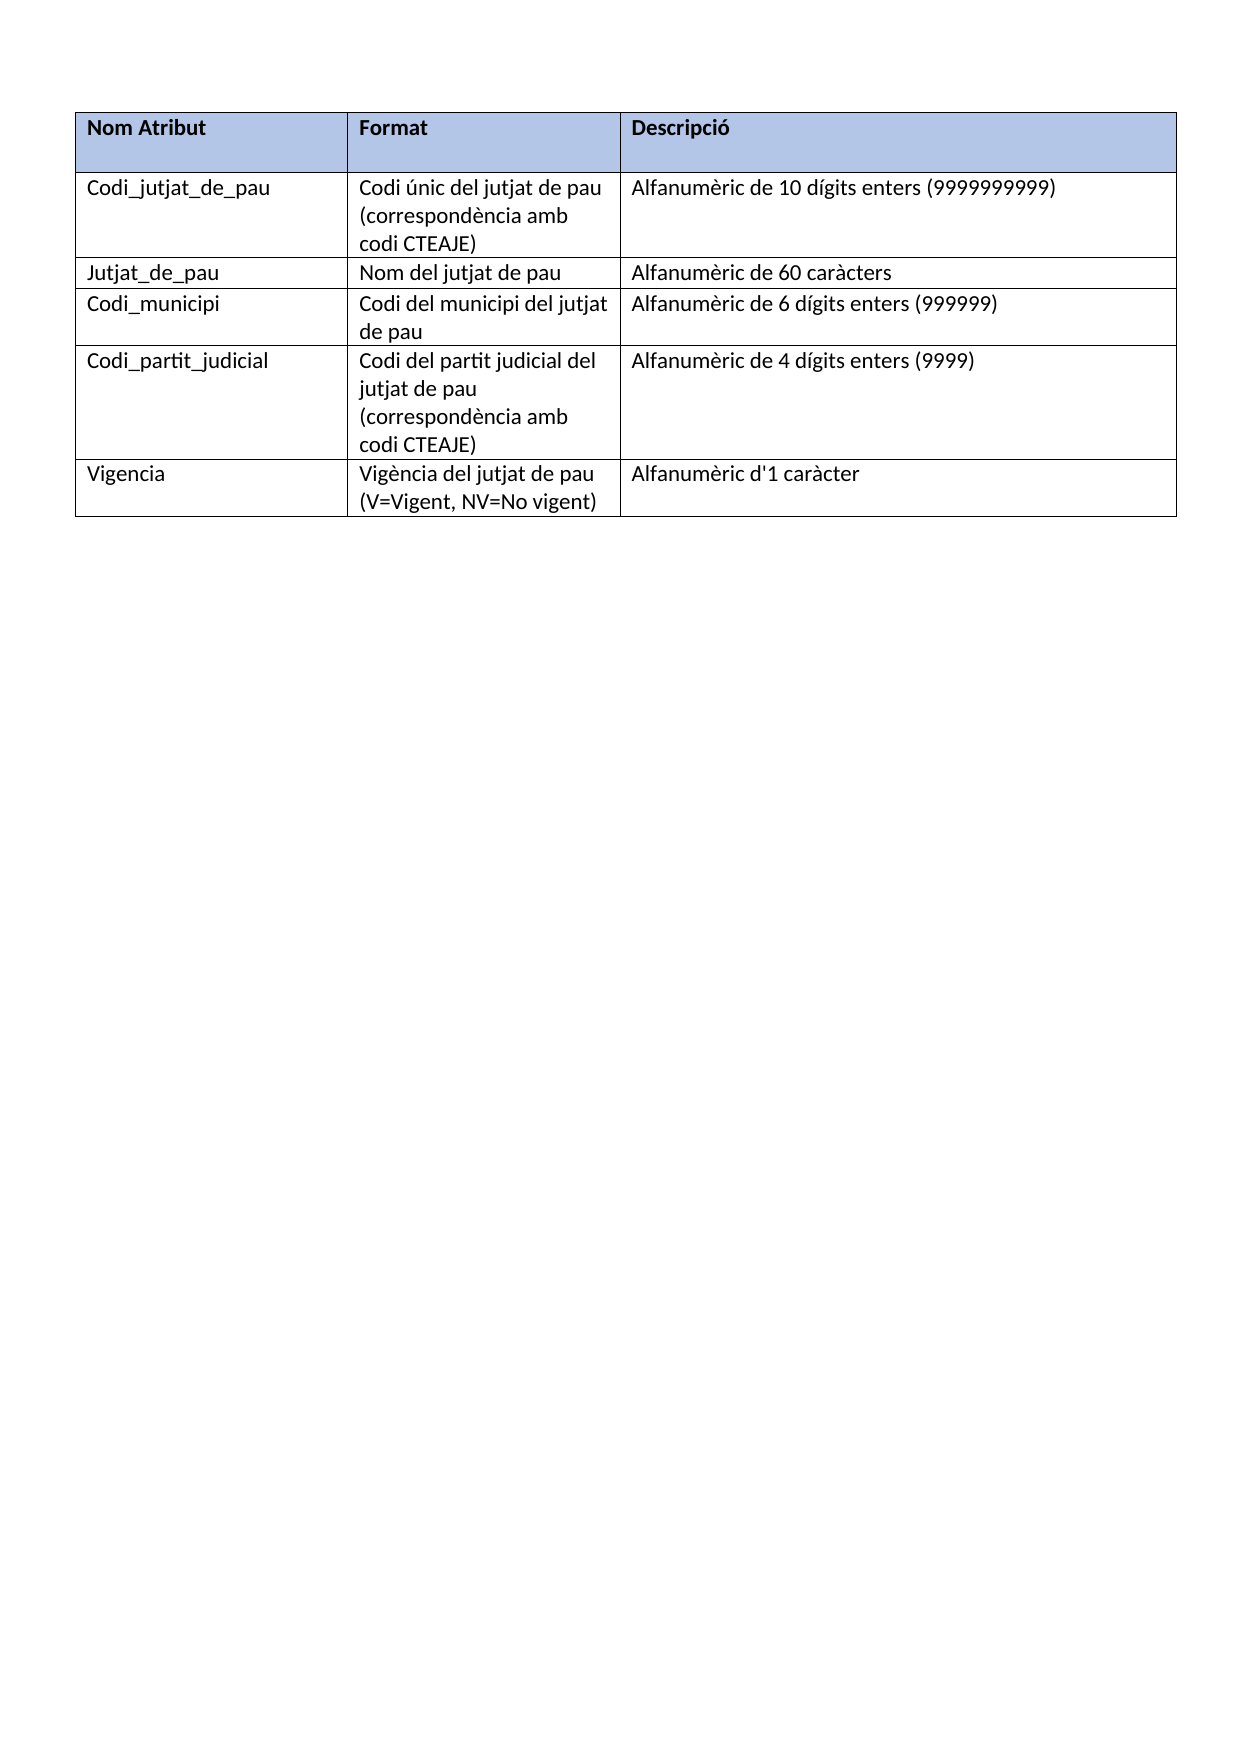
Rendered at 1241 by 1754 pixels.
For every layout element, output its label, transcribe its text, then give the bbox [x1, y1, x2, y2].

table_cell Alfanumèric de 6 dígits enters (999999) [621, 289, 1176, 345]
table_cell Codi_jutjat_de_pau [76, 173, 347, 257]
table_cell Codi del partit judicial del jutjat de pau (correspondència amb codi CTEAJE) [348, 346, 620, 458]
table_cell Codi únic del jutjat de pau (correspondència amb codi CTEAJE) [348, 173, 620, 257]
table_cell Jutjat_de_pau [76, 258, 347, 288]
table_header Nom Atribut [76, 113, 347, 172]
table_cell Vigència del jutjat de pau (V=Vigent, NV=No vigent) [348, 460, 620, 516]
table_cell Nom del jutjat de pau [348, 258, 620, 288]
table_cell Codi_municipi [76, 289, 347, 345]
table_cell Alfanumèric de 4 dígits enters (9999) [621, 346, 1176, 458]
table_header Format [348, 113, 620, 172]
table_cell Alfanumèric de 10 dígits enters (9999999999) [621, 173, 1176, 257]
table_cell Vigencia [76, 460, 347, 516]
table_cell Codi del municipi del jutjat de pau [348, 289, 620, 345]
table_cell Codi_partit_judicial [76, 346, 347, 458]
table_header Descripció [621, 113, 1176, 172]
table_cell Alfanumèric de 60 caràcters [621, 258, 1176, 288]
table_cell Alfanumèric d'1 caràcter [621, 460, 1176, 516]
